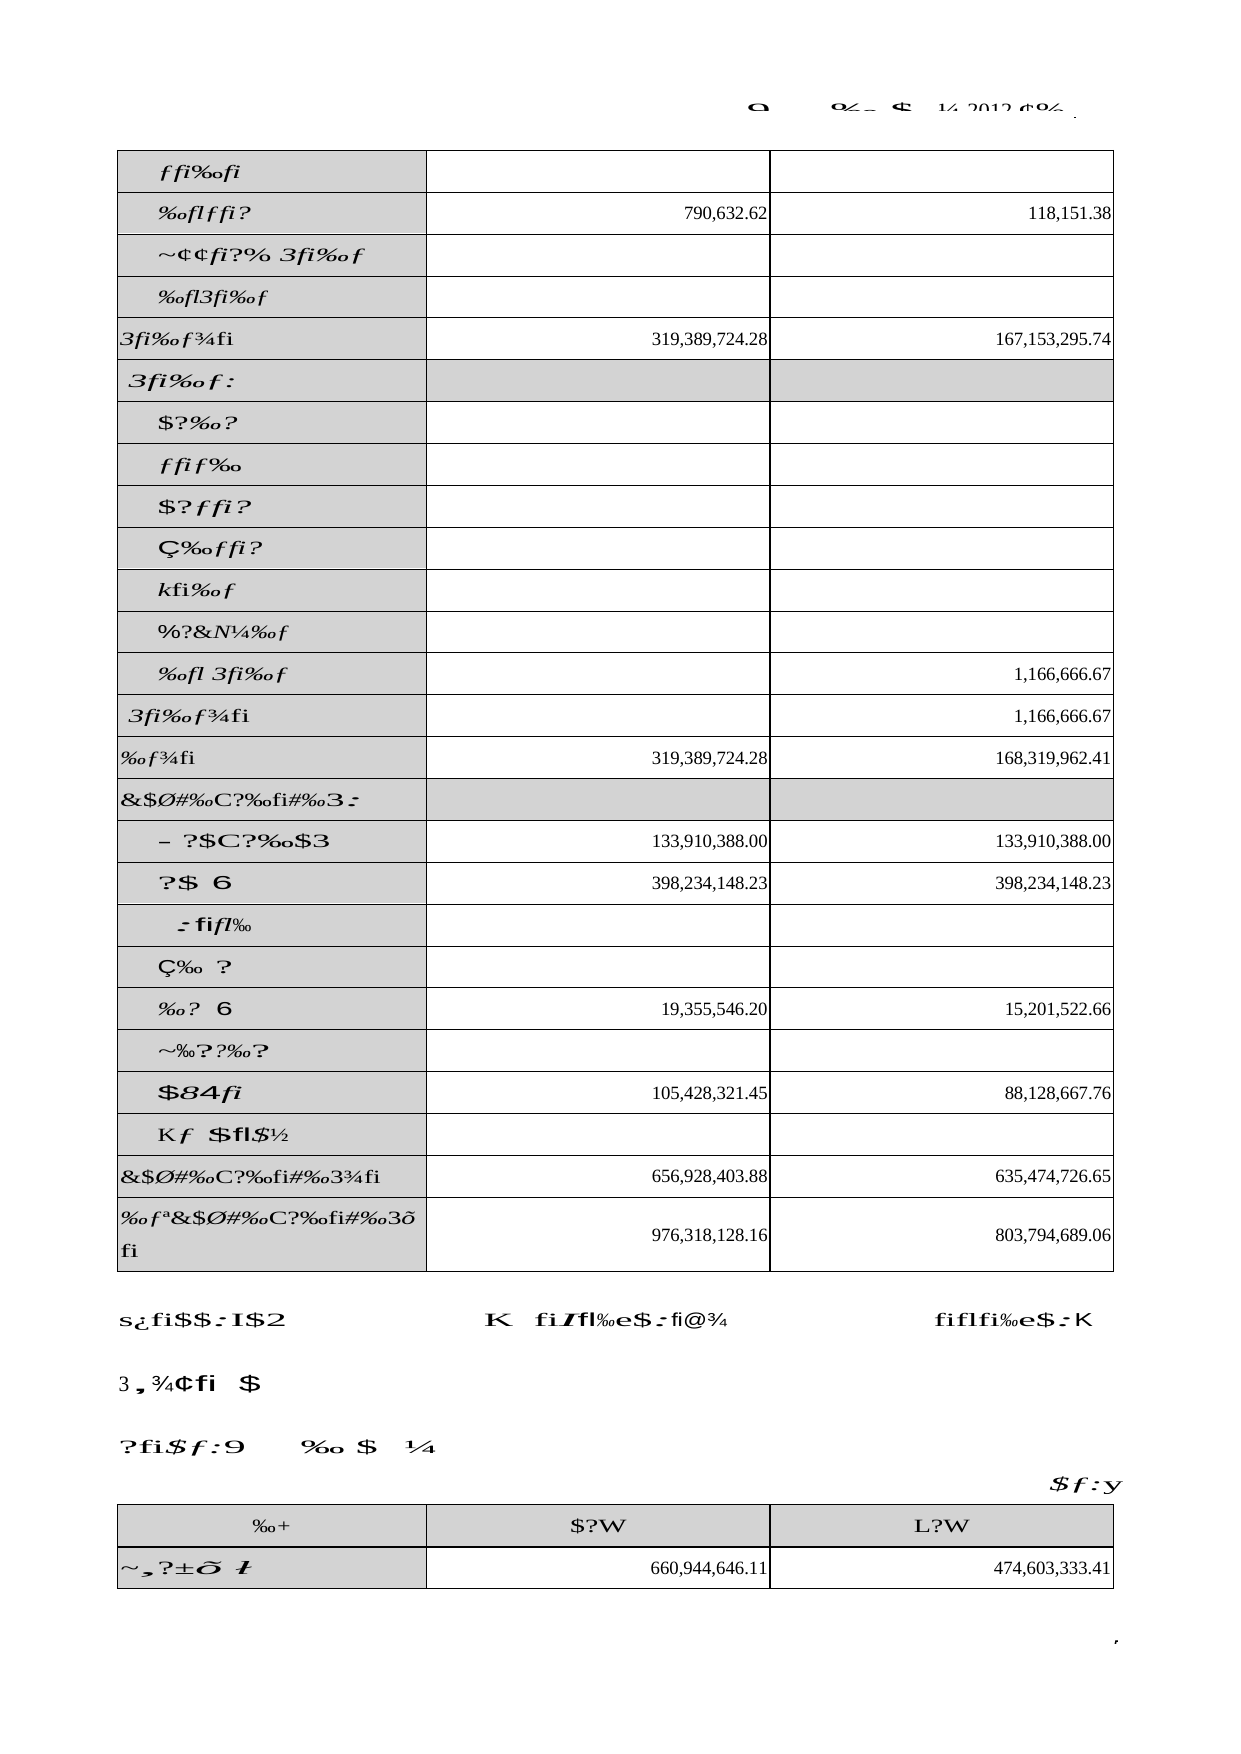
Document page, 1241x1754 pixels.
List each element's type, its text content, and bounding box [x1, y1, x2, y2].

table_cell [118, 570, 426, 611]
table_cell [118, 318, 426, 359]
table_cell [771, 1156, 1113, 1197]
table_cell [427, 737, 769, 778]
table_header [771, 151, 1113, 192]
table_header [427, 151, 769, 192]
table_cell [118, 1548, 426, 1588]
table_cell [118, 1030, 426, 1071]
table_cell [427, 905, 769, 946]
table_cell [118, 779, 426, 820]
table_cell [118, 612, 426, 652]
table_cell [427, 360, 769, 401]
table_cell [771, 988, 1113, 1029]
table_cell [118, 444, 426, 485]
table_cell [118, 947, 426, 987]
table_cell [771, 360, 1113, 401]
text s¿fi$$:I$2 K fiIfl‰e$:fi@¾ fiflfi‰e$:K [118, 1309, 1134, 1330]
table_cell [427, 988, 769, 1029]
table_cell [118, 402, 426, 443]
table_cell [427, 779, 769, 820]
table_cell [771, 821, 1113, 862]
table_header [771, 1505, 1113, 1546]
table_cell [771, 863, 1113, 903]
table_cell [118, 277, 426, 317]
text ?fi$ƒ:9 ‰ $ ¼ [118, 1436, 1134, 1458]
text 3,¾¢fi $ [118, 1371, 1134, 1396]
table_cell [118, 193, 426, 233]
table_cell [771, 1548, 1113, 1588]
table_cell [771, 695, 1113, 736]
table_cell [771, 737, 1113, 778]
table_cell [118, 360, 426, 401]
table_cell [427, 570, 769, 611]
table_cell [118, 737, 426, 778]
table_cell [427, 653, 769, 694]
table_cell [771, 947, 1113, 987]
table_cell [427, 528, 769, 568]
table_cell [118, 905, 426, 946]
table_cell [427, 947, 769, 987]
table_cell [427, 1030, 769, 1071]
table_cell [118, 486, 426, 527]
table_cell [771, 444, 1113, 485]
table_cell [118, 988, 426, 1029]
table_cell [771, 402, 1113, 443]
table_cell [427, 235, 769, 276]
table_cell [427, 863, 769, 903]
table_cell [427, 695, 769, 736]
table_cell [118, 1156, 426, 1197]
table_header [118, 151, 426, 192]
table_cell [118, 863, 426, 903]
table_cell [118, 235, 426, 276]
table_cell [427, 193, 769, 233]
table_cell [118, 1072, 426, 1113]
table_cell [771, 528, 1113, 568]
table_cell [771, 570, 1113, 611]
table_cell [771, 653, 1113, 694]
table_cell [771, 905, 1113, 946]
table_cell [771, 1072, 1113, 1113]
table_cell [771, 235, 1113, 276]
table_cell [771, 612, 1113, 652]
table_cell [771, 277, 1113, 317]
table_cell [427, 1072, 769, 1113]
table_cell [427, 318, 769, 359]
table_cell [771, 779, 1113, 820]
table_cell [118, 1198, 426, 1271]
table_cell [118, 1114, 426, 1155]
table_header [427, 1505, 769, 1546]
text $ƒ:y [106, 1473, 1123, 1495]
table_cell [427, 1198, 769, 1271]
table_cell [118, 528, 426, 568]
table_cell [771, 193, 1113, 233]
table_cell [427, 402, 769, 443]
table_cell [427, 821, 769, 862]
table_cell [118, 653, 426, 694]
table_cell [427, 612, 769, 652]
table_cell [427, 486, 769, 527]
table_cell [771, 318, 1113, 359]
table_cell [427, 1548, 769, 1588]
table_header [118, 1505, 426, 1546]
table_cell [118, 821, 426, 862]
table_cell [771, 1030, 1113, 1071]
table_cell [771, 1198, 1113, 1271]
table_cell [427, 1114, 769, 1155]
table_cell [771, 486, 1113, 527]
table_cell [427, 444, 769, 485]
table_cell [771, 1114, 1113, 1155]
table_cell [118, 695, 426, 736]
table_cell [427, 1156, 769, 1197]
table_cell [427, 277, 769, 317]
